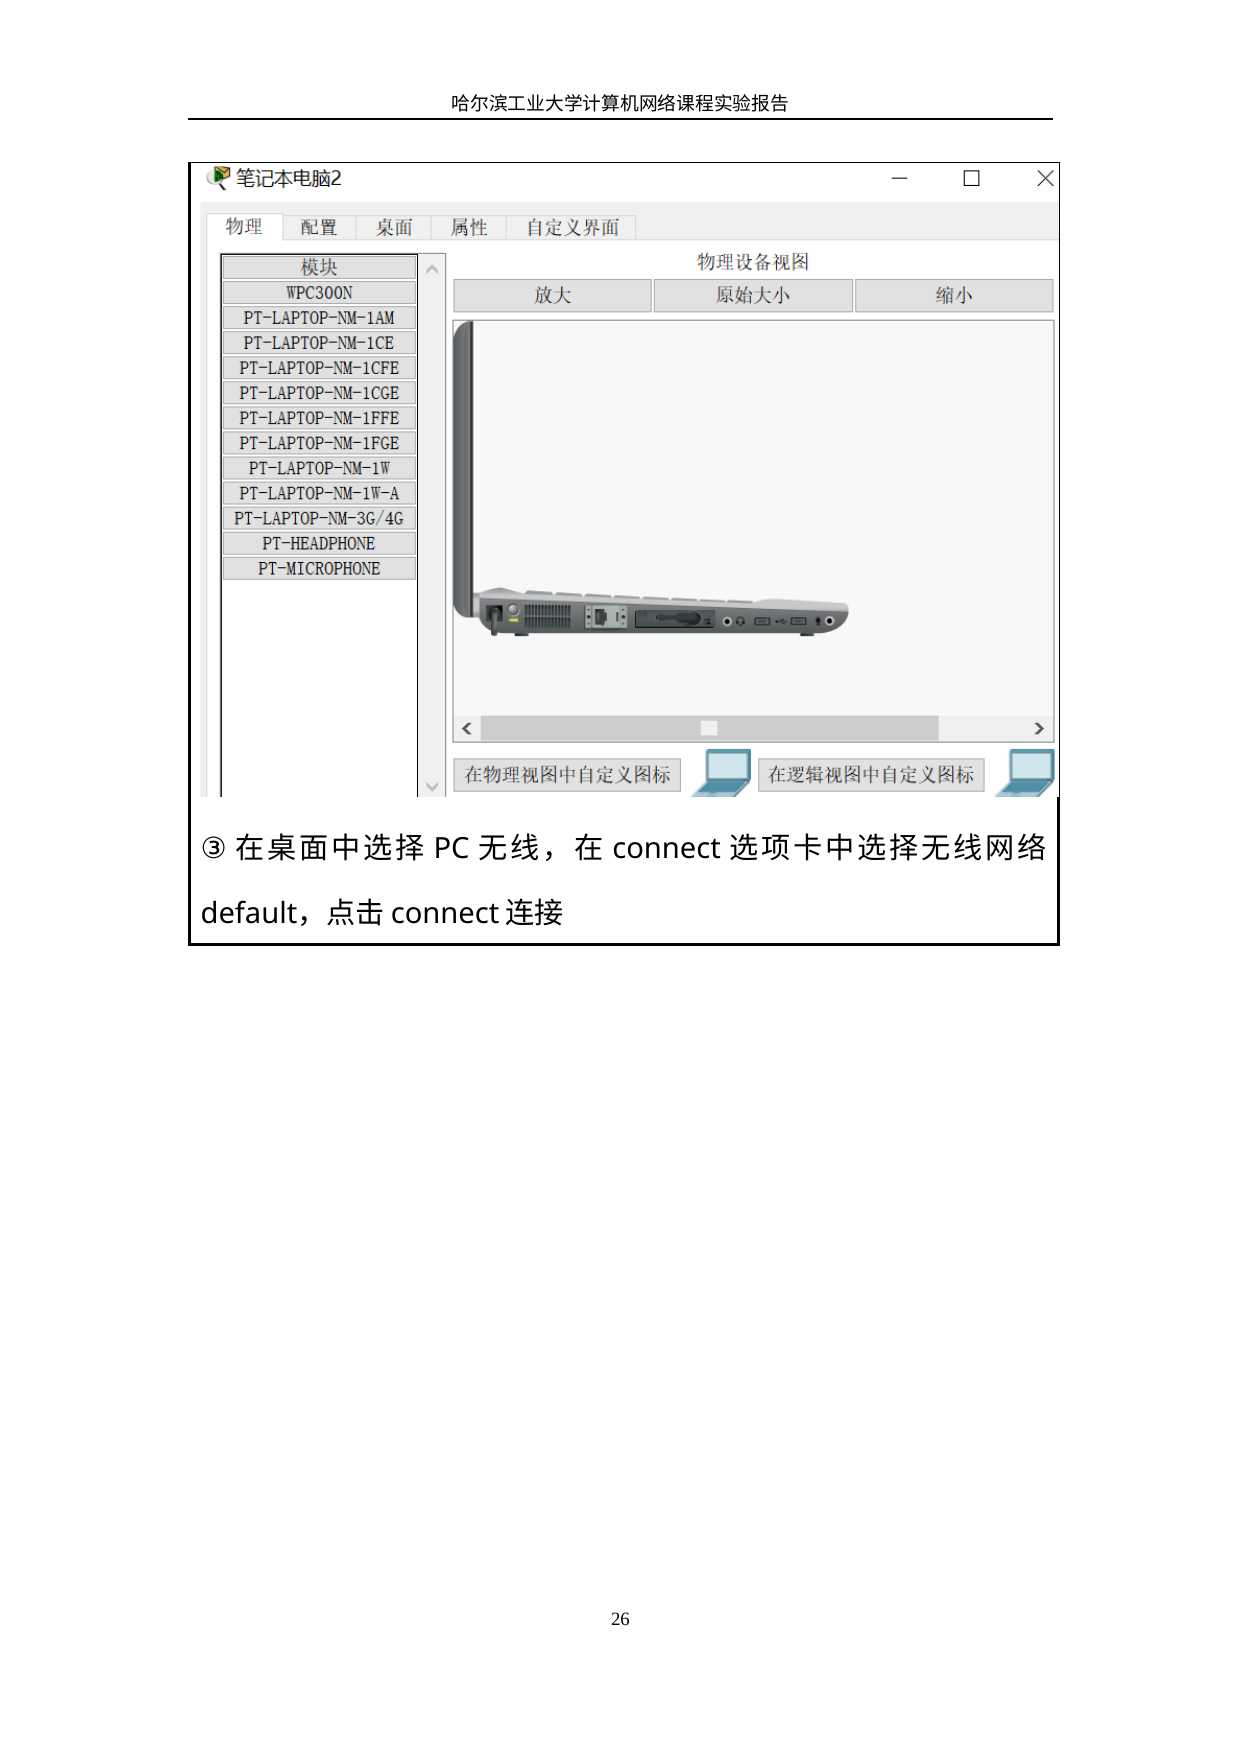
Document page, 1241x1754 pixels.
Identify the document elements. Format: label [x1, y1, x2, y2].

table_cell [191, 163, 1057, 943]
picture [200, 163, 1059, 797]
